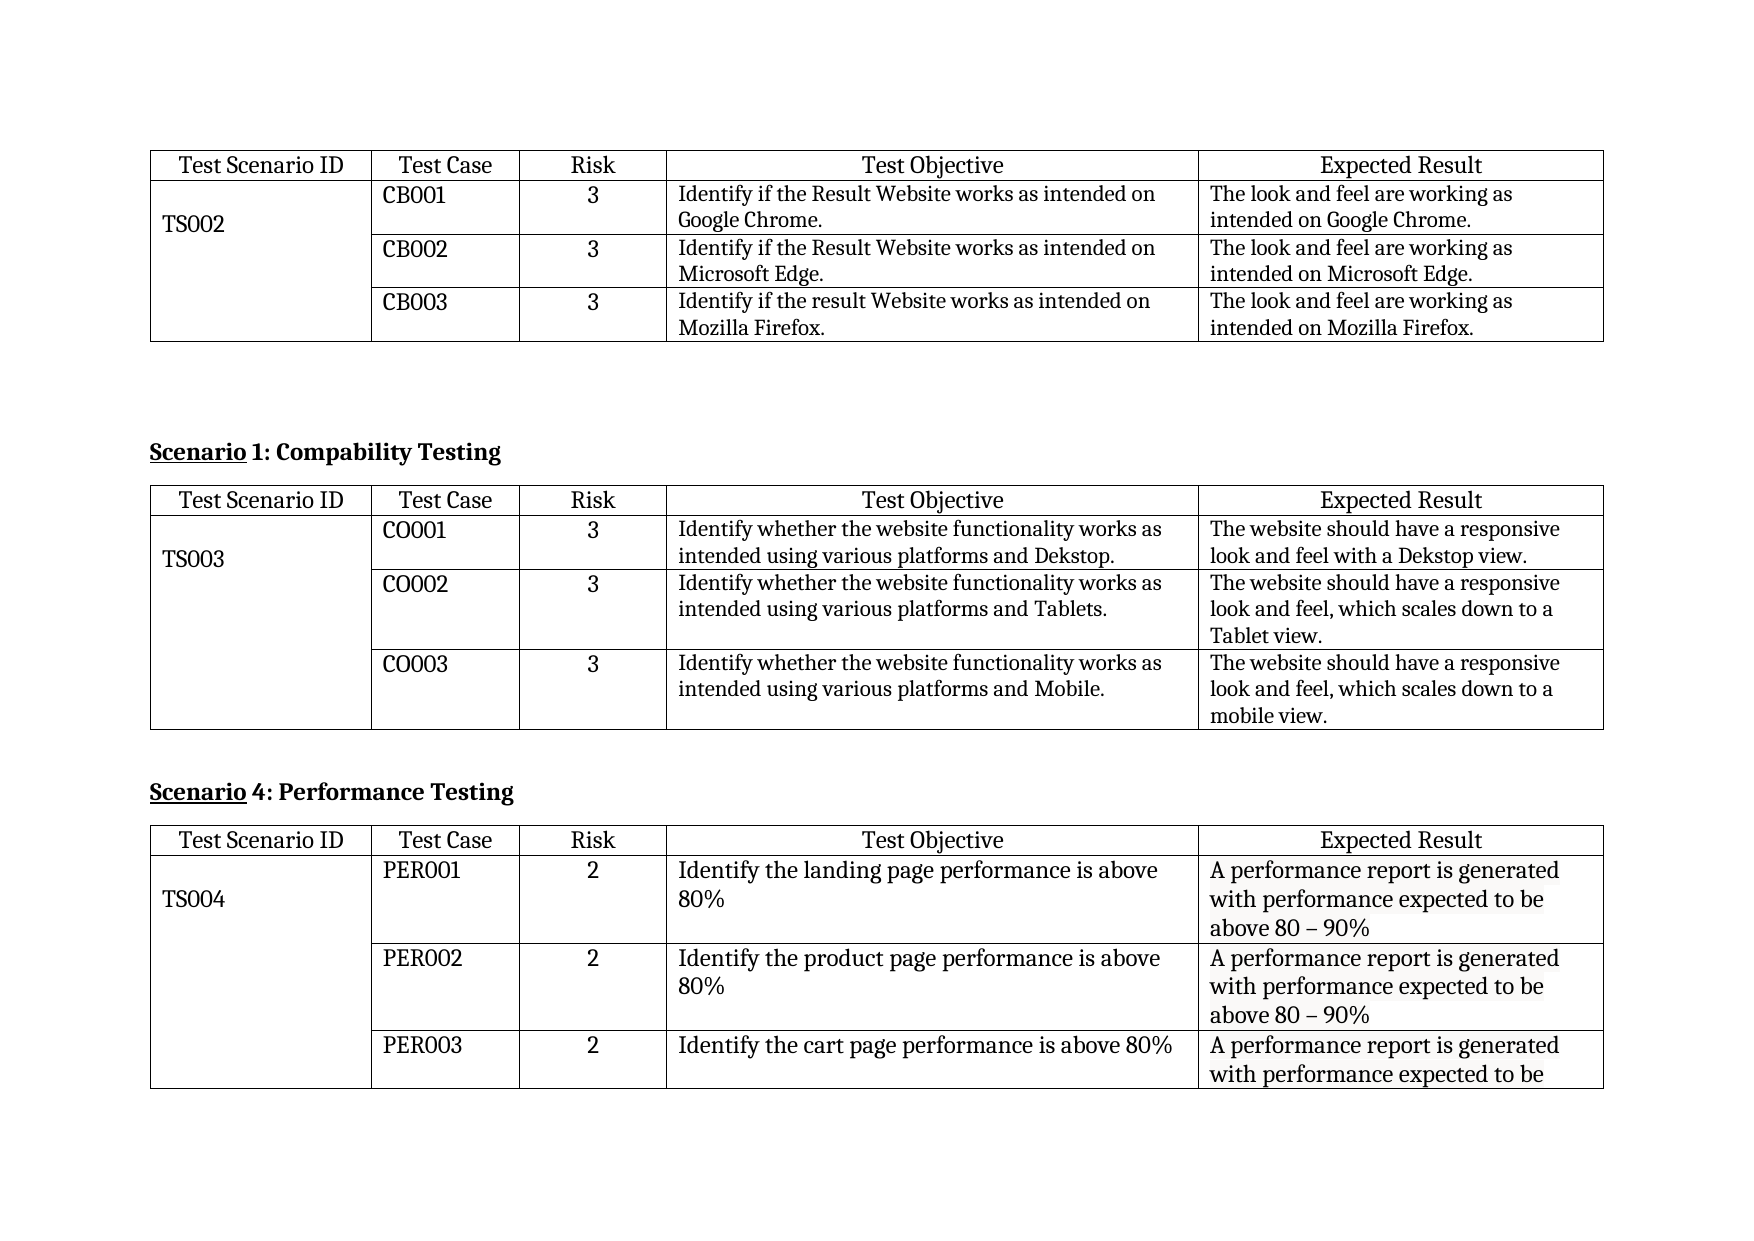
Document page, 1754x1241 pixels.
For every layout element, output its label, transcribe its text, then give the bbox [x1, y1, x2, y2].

table_cell 2 [520, 944, 666, 1030]
table_header Expected Result [1199, 486, 1603, 515]
table_header Test Scenario ID [151, 826, 371, 855]
table_header Risk [520, 151, 666, 180]
table_header Test Scenario ID [151, 151, 371, 180]
table_header Expected Result [1199, 151, 1603, 180]
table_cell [1199, 1031, 1603, 1088]
table_cell 3 [520, 288, 666, 341]
table_cell PER002 [372, 944, 519, 1030]
table_cell Identify whether the website functionality works as intended using various platforms and Dekstop. [667, 516, 1198, 569]
table_cell CO001 [372, 516, 519, 569]
table_cell 3 [520, 650, 666, 729]
table_cell CB002 [372, 235, 519, 287]
table_header Test Objective [667, 486, 1198, 515]
table_cell TS004 [151, 856, 371, 1088]
table_cell TS003 [151, 516, 371, 729]
table_cell 3 [520, 235, 666, 287]
table_cell 3 [520, 181, 666, 233]
table_cell 3 [520, 516, 666, 569]
table_cell Identify the landing page performance is above 80% [667, 856, 1198, 942]
text Scenario 1: Compability Testing [150, 437, 1604, 466]
table_cell 3 [520, 570, 666, 649]
table_header Test Scenario ID [151, 486, 371, 515]
table_cell The look and feel are working as intended on Microsoft Edge. [1199, 235, 1603, 287]
table_header Risk [520, 826, 666, 855]
table_header Test Objective [667, 826, 1198, 855]
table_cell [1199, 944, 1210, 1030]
table_cell Identify if the Result Website works as intended on Microsoft Edge. [667, 235, 1198, 287]
table_cell PER001 [372, 856, 519, 942]
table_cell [1370, 944, 1603, 1030]
table_cell The website should have a responsive look and feel with a Dekstop view. [1199, 516, 1603, 569]
table_cell Identify the product page performance is above 80% [667, 944, 1198, 1030]
table_cell Identify if the result Website works as intended on Mozilla Firefox. [667, 288, 1198, 341]
table_cell A performance report is generated with performance expected to be above 80 – 90% [1370, 856, 1603, 942]
table_cell 2 [520, 856, 666, 942]
table_cell The website should have a responsive look and feel, which scales down to a mobile view. [1199, 650, 1603, 729]
table_cell CB001 [372, 181, 519, 233]
table_cell Identify whether the website functionality works as intended using various platforms and Tablets. [667, 570, 1198, 649]
table_cell PER003 [372, 1031, 519, 1088]
table_header Test Case [372, 151, 519, 180]
table_cell The website should have a responsive look and feel, which scales down to a Tablet view. [1199, 570, 1603, 649]
table_cell The look and feel are working as intended on Google Chrome. [1199, 181, 1603, 233]
table_header Test Case [372, 486, 519, 515]
table_cell Identify whether the website functionality works as intended using various platforms and Mobile. [667, 650, 1198, 729]
table_cell The look and feel are working as intended on Mozilla Firefox. [1199, 288, 1603, 341]
text Scenario 4: Performance Testing [150, 778, 1604, 806]
table_header Expected Result [1199, 826, 1603, 855]
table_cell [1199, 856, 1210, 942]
table_cell TS002 [151, 181, 371, 341]
table_cell Identify if the Result Website works as intended on Google Chrome. [667, 181, 1198, 233]
table_header Test Case [372, 826, 519, 855]
table_header Risk [520, 486, 666, 515]
table_cell 2 [520, 1031, 666, 1088]
table_cell CO003 [372, 650, 519, 729]
table_cell CO002 [372, 570, 519, 649]
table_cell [667, 1031, 1198, 1088]
table_header Test Objective [667, 151, 1198, 180]
table_cell CB003 [372, 288, 519, 341]
